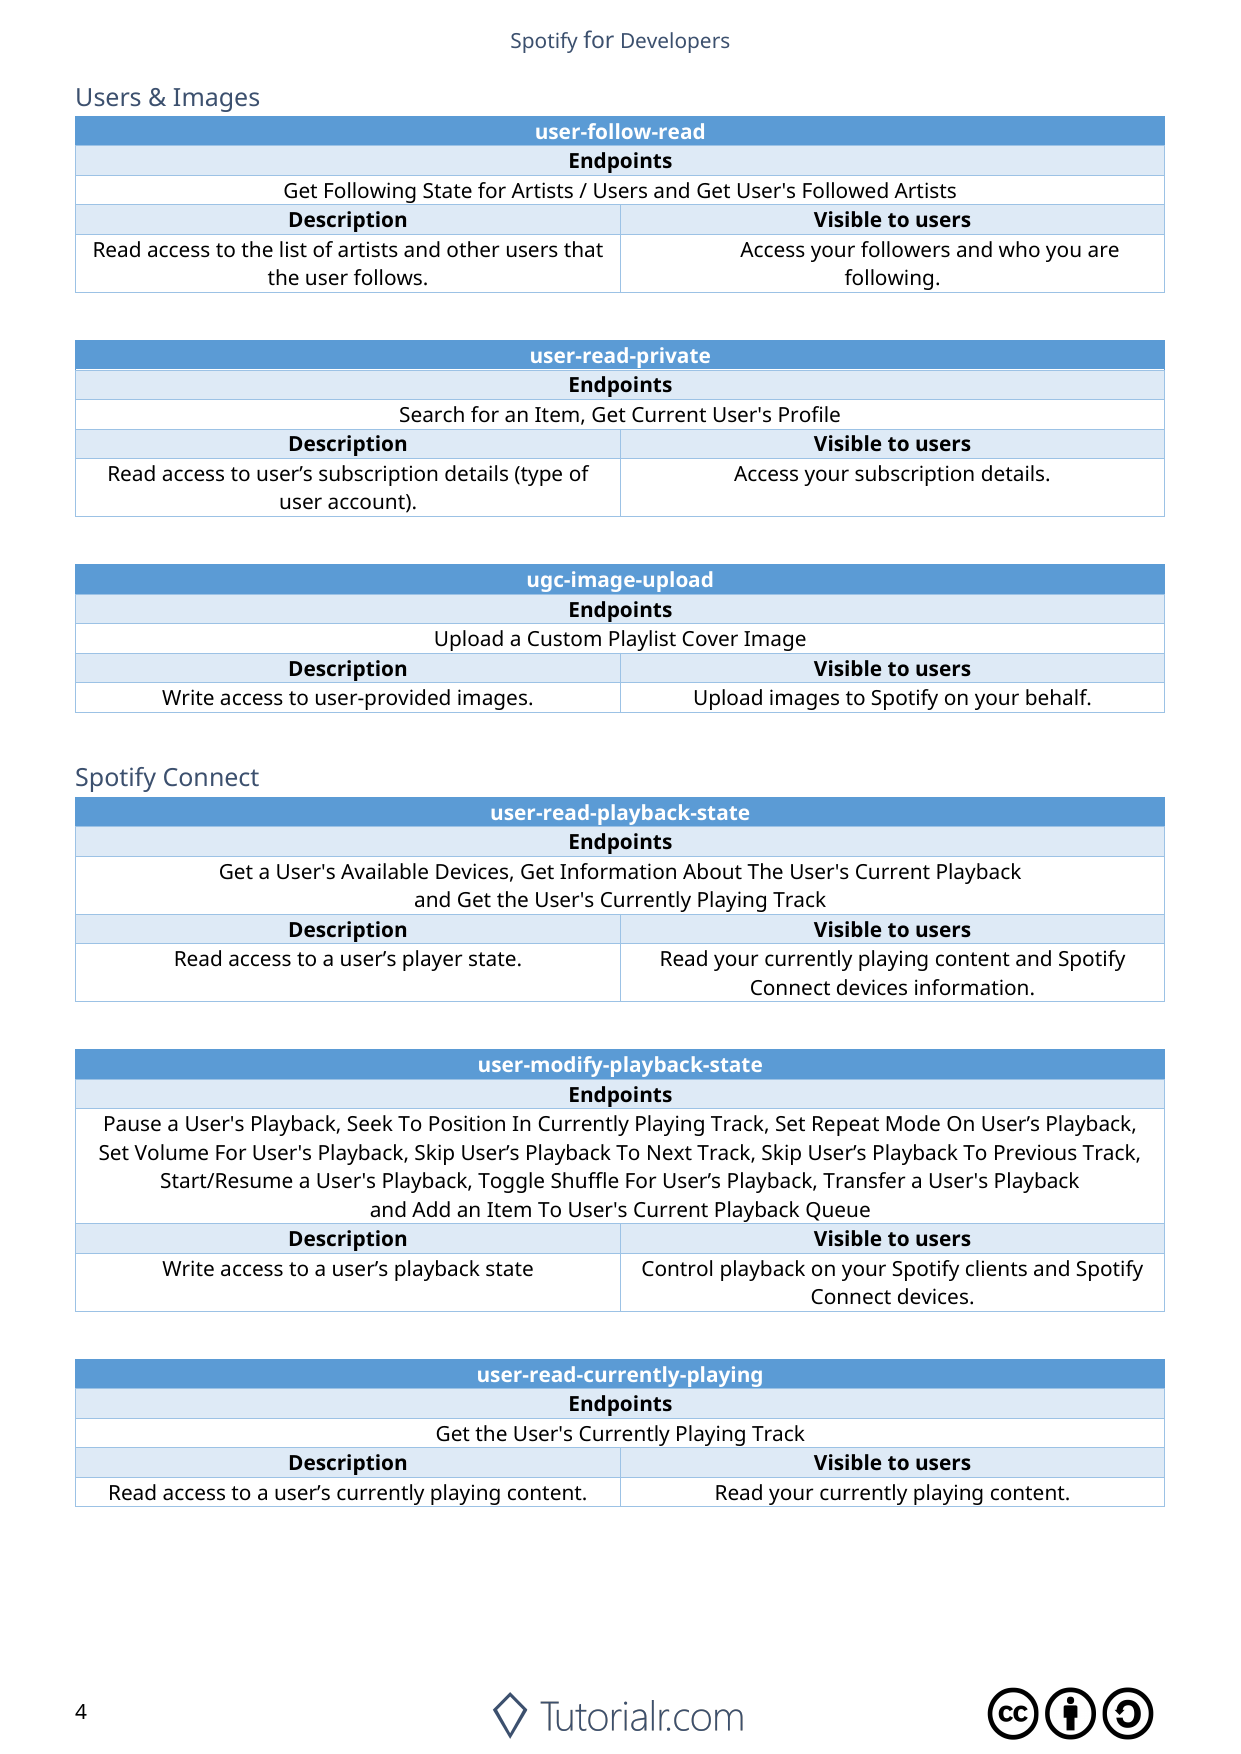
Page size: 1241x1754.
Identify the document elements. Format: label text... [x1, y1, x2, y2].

table_cell Description [76, 1448, 620, 1477]
picture [487, 1692, 753, 1739]
table_header user-read-playback-state [76, 798, 1164, 826]
table_cell Visible to users [621, 654, 1164, 682]
table_cell Description [76, 915, 620, 943]
table_cell Access your followers and who you are following. [621, 235, 1164, 292]
table_header user-read-private [76, 341, 1164, 369]
table_header user-follow-read [76, 117, 1164, 145]
table_cell Description [76, 205, 620, 234]
table_cell Read your currently playing content and Spotify Connect devices information. [621, 944, 1164, 1001]
picture [975, 1682, 1166, 1746]
table_cell Get the User's Currently Playing Track [76, 1419, 1164, 1447]
table_cell Read access to the list of artists and other users that the user follows. [76, 235, 620, 292]
table_cell Endpoints [76, 146, 1164, 175]
table_cell Description [76, 654, 620, 682]
table_cell Visible to users [621, 205, 1164, 234]
table_cell Endpoints [76, 595, 1164, 623]
table_header user-modify-playback-state [76, 1050, 1164, 1079]
table_cell Upload a Custom Playlist Cover Image [76, 624, 1164, 653]
table_cell Endpoints [76, 827, 1164, 856]
table_header ugc-image-upload [76, 565, 1164, 594]
table_cell Description [76, 1224, 620, 1253]
table_cell Write access to user-provided images. [76, 683, 620, 712]
table_cell Endpoints [76, 1389, 1164, 1418]
table_cell Get a User's Available Devices, Get Information About The User's Current Playback and Get the User's Currently Playing Track [76, 857, 1164, 914]
table_cell Control playback on your Spotify clients and Spotify Connect devices. [621, 1254, 1164, 1311]
table_cell Access your subscription details. [621, 459, 1164, 516]
table_cell Visible to users [621, 915, 1164, 943]
table_cell Visible to users [621, 1224, 1164, 1253]
table_cell Visible to users [621, 430, 1164, 458]
table_cell Read your currently playing content. [621, 1478, 1164, 1506]
table_cell Pause a User's Playback, Seek To Position In Currently Playing Track, Set Repeat Mode On User’s Playback, Set Volume For User's Playback, Skip User’s Playback To Next Track, Skip User’s Playback To Previous Track, Start/Resume a User's Playback, Toggle Shuffle For User’s Playback, Transfer a User's Playback and Add an Item To User's Current Playback Queue [76, 1109, 1164, 1223]
subtitle Spotify Connect [75, 760, 1165, 794]
table_cell Read access to user’s subscription details (type of user account). [76, 459, 620, 516]
table_cell Read access to a user’s currently playing content. [76, 1478, 620, 1506]
table_cell Endpoints [76, 371, 1164, 399]
table_cell Read access to a user’s player state. [76, 944, 620, 1001]
table_cell Endpoints [76, 1080, 1164, 1108]
table_cell Search for an Item, Get Current User's Profile [76, 400, 1164, 428]
table_cell Description [76, 430, 620, 458]
table_header user-read-currently-playing [76, 1360, 1164, 1388]
table_cell Upload images to Spotify on your behalf. [621, 683, 1164, 712]
subtitle Users & Images [75, 79, 1165, 113]
table_cell Visible to users [621, 1448, 1164, 1477]
table_cell Write access to a user’s playback state [76, 1254, 620, 1311]
table_cell Get Following State for Artists / Users and Get User's Followed Artists [76, 176, 1164, 204]
